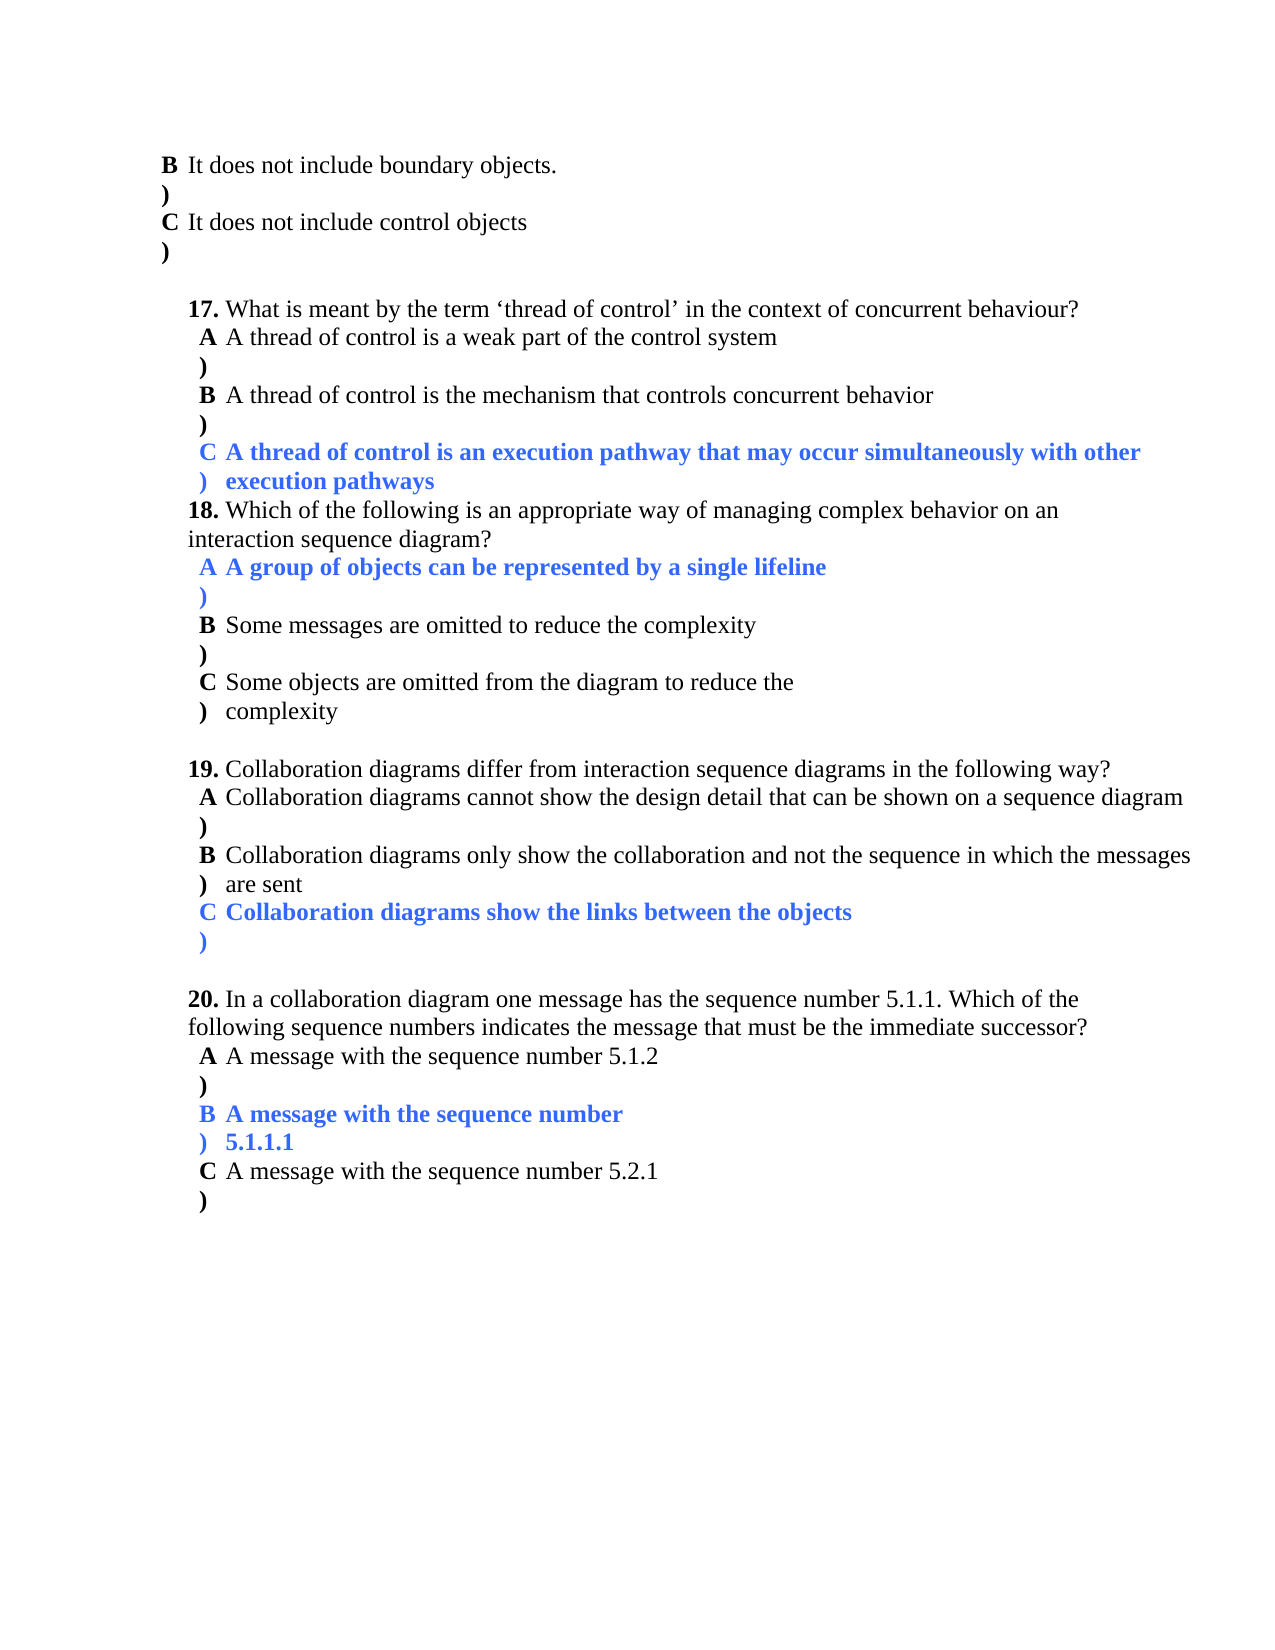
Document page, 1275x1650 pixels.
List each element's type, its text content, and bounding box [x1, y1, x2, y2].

table_cell It does not include boundary objects. [176, 150, 1139, 207]
table_cell C) [150, 208, 176, 1214]
table_cell B) [150, 150, 176, 207]
table_cell It does not include control objects 17. What is meant by the term ‘thread of control’ in the context of concurrent behaviour? 18. Which of the following is an appropriate way of managing complex behavior on an interaction sequence diagram? 19. Collaboration diagrams differ from interaction sequence diagrams in the following way? 20. In a collaboration diagram one message has the sequence number 5.1.1. Which of the following sequence numbers indicates the message that must be the immediate successor? [176, 208, 1139, 1214]
